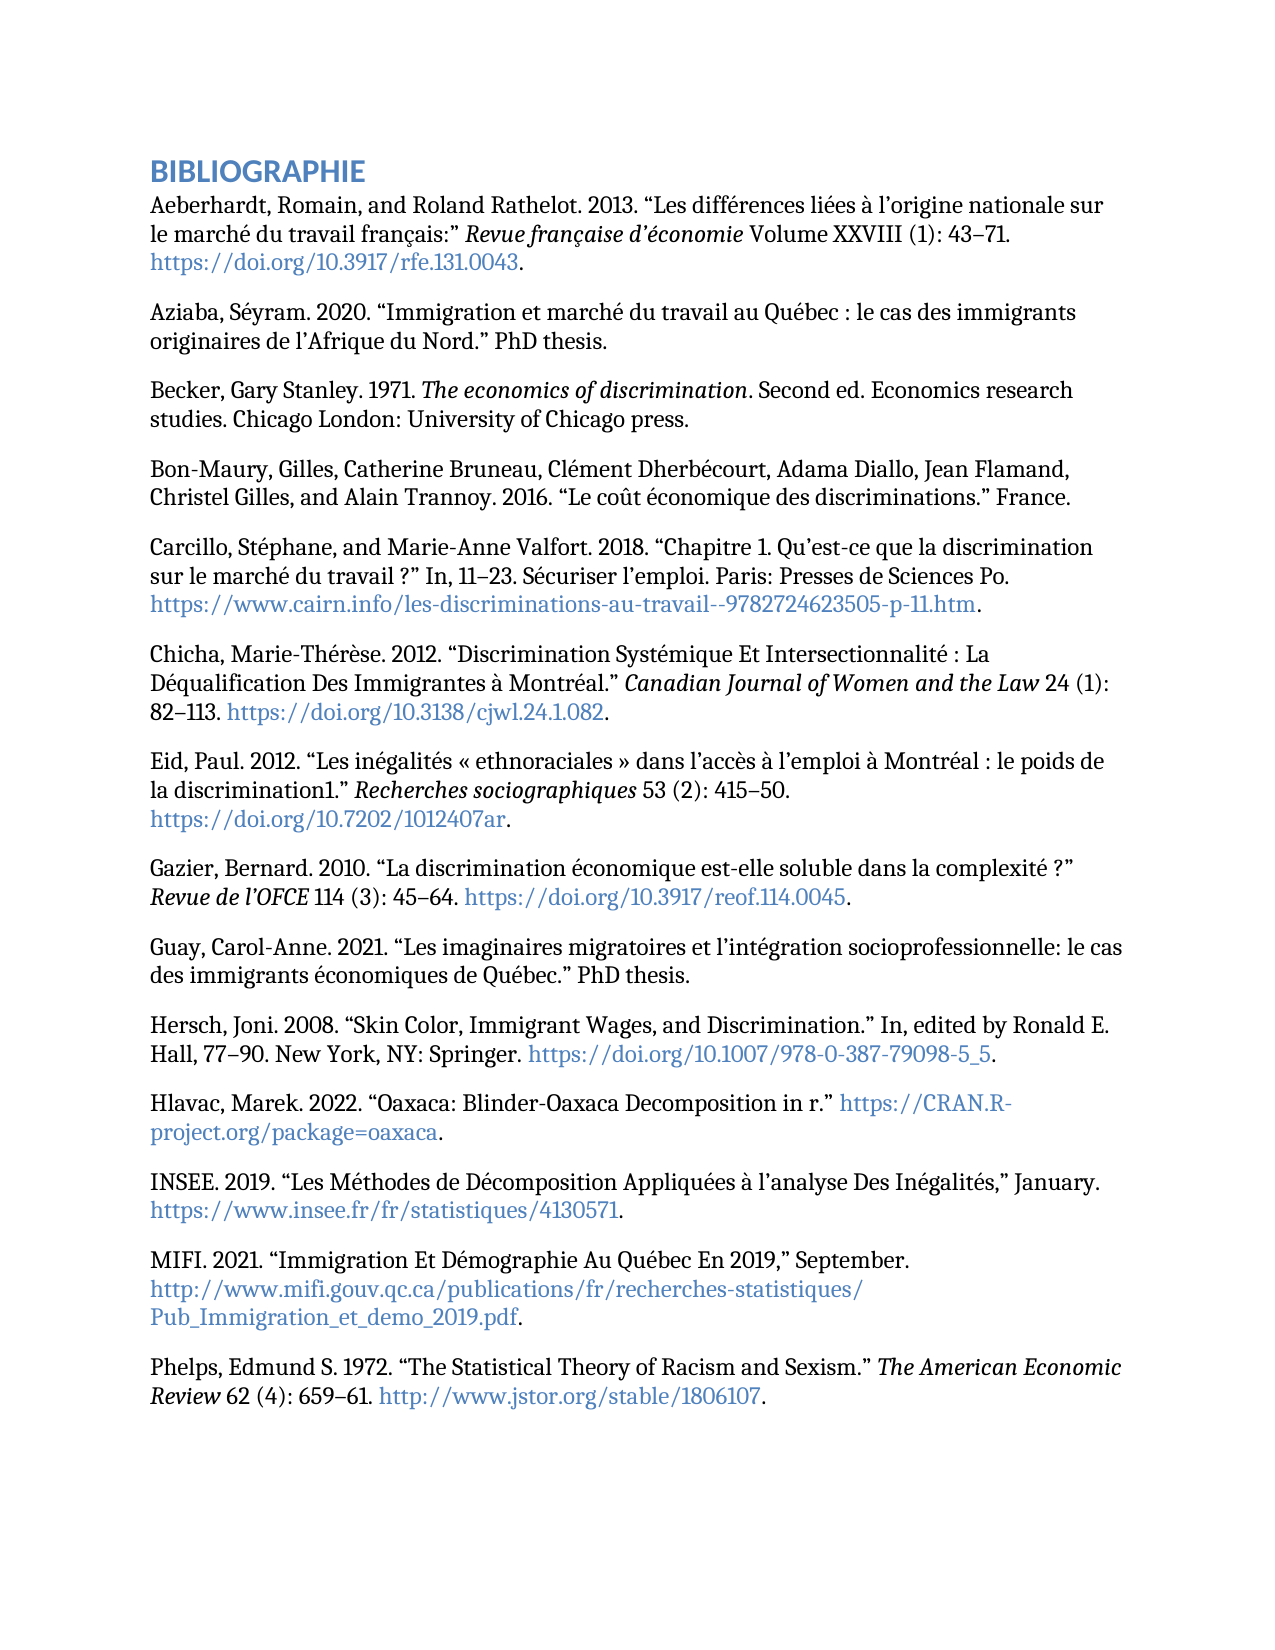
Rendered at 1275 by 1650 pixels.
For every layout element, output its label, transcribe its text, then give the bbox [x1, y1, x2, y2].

text Chicha, Marie-Thérèse. 2012. “Discrimination Systémique Et Intersectionnalité : La Déqualification Des Immigrantes à Montréal.” Canadian Journal of Women and the Law 24 (1): 82–113. https://doi.org/10.3138/cjwl.24.1.082. [150, 640, 1125, 726]
text Hlavac, Marek. 2022. “Oaxaca: Blinder-Oaxaca Decomposition in r.” https://CRAN.R-project.org/package=oaxaca. [150, 1089, 1125, 1147]
subtitle BIBLIOGRAPHIE [150, 150, 1125, 191]
text Eid, Paul. 2012. “Les inégalités « ethnoraciales » dans l’accès à l’emploi à Montréal : le poids de la discrimination1.” Recherches sociographiques 53 (2): 415–50. https://doi.org/10.7202/1012407ar. [150, 747, 1125, 833]
text Guay, Carol-Anne. 2021. “Les imaginaires migratoires et l’intégration socioprofessionnelle: le cas des immigrants économiques de Québec.” PhD thesis. [150, 932, 1125, 990]
text Aeberhardt, Romain, and Roland Rathelot. 2013. “Les différences liées à l’origine nationale sur le marché du travail français:” Revue française d’économie Volume XXVIII (1): 43–71. https://doi.org/10.3917/rfe.131.0043. [150, 191, 1125, 277]
text INSEE. 2019. “Les Méthodes de Décomposition Appliquées à l’analyse Des Inégalités,” January. https://www.insee.fr/fr/statistiques/4130571. [150, 1167, 1125, 1225]
text MIFI. 2021. “Immigration Et Démographie Au Québec En 2019,” September. http://www.mifi.gouv.qc.ca/publications/fr/recherches-statistiques/Pub_Immigration_et_demo_2019.pdf. [150, 1246, 1125, 1332]
text Hersch, Joni. 2008. “Skin Color, Immigrant Wages, and Discrimination.” In, edited by Ronald E. Hall, 77–90. New York, NY: Springer. https://doi.org/10.1007/978-0-387-79098-5_5. [150, 1011, 1125, 1068]
text Bon-Maury, Gilles, Catherine Bruneau, Clément Dherbécourt, Adama Diallo, Jean Flamand, Christel Gilles, and Alain Trannoy. 2016. “Le coût économique des discriminations.” France. [150, 454, 1125, 512]
text Aziaba, Séyram. 2020. “Immigration et marché du travail au Québec : le cas des immigrants originaires de l’Afrique du Nord.” PhD thesis. [150, 298, 1125, 355]
text Phelps, Edmund S. 1972. “The Statistical Theory of Racism and Sexism.” The American Economic Review 62 (4): 659–61. http://www.jstor.org/stable/1806107. [150, 1353, 1125, 1410]
text Gazier, Bernard. 2010. “La discrimination économique est-elle soluble dans la complexité ?” Revue de l’OFCE 114 (3): 45–64. https://doi.org/10.3917/reof.114.0045. [150, 854, 1125, 912]
text Becker, Gary Stanley. 1971. The economics of discrimination. Second ed. Economics research studies. Chicago London: University of Chicago press. [150, 376, 1125, 434]
text Carcillo, Stéphane, and Marie-Anne Valfort. 2018. “Chapitre 1. Qu’est-ce que la discrimination sur le marché du travail ?” In, 11–23. Sécuriser l’emploi. Paris: Presses de Sciences Po. https://www.cairn.info/les-discriminations-au-travail--9782724623505-p-11.htm. [150, 533, 1125, 619]
